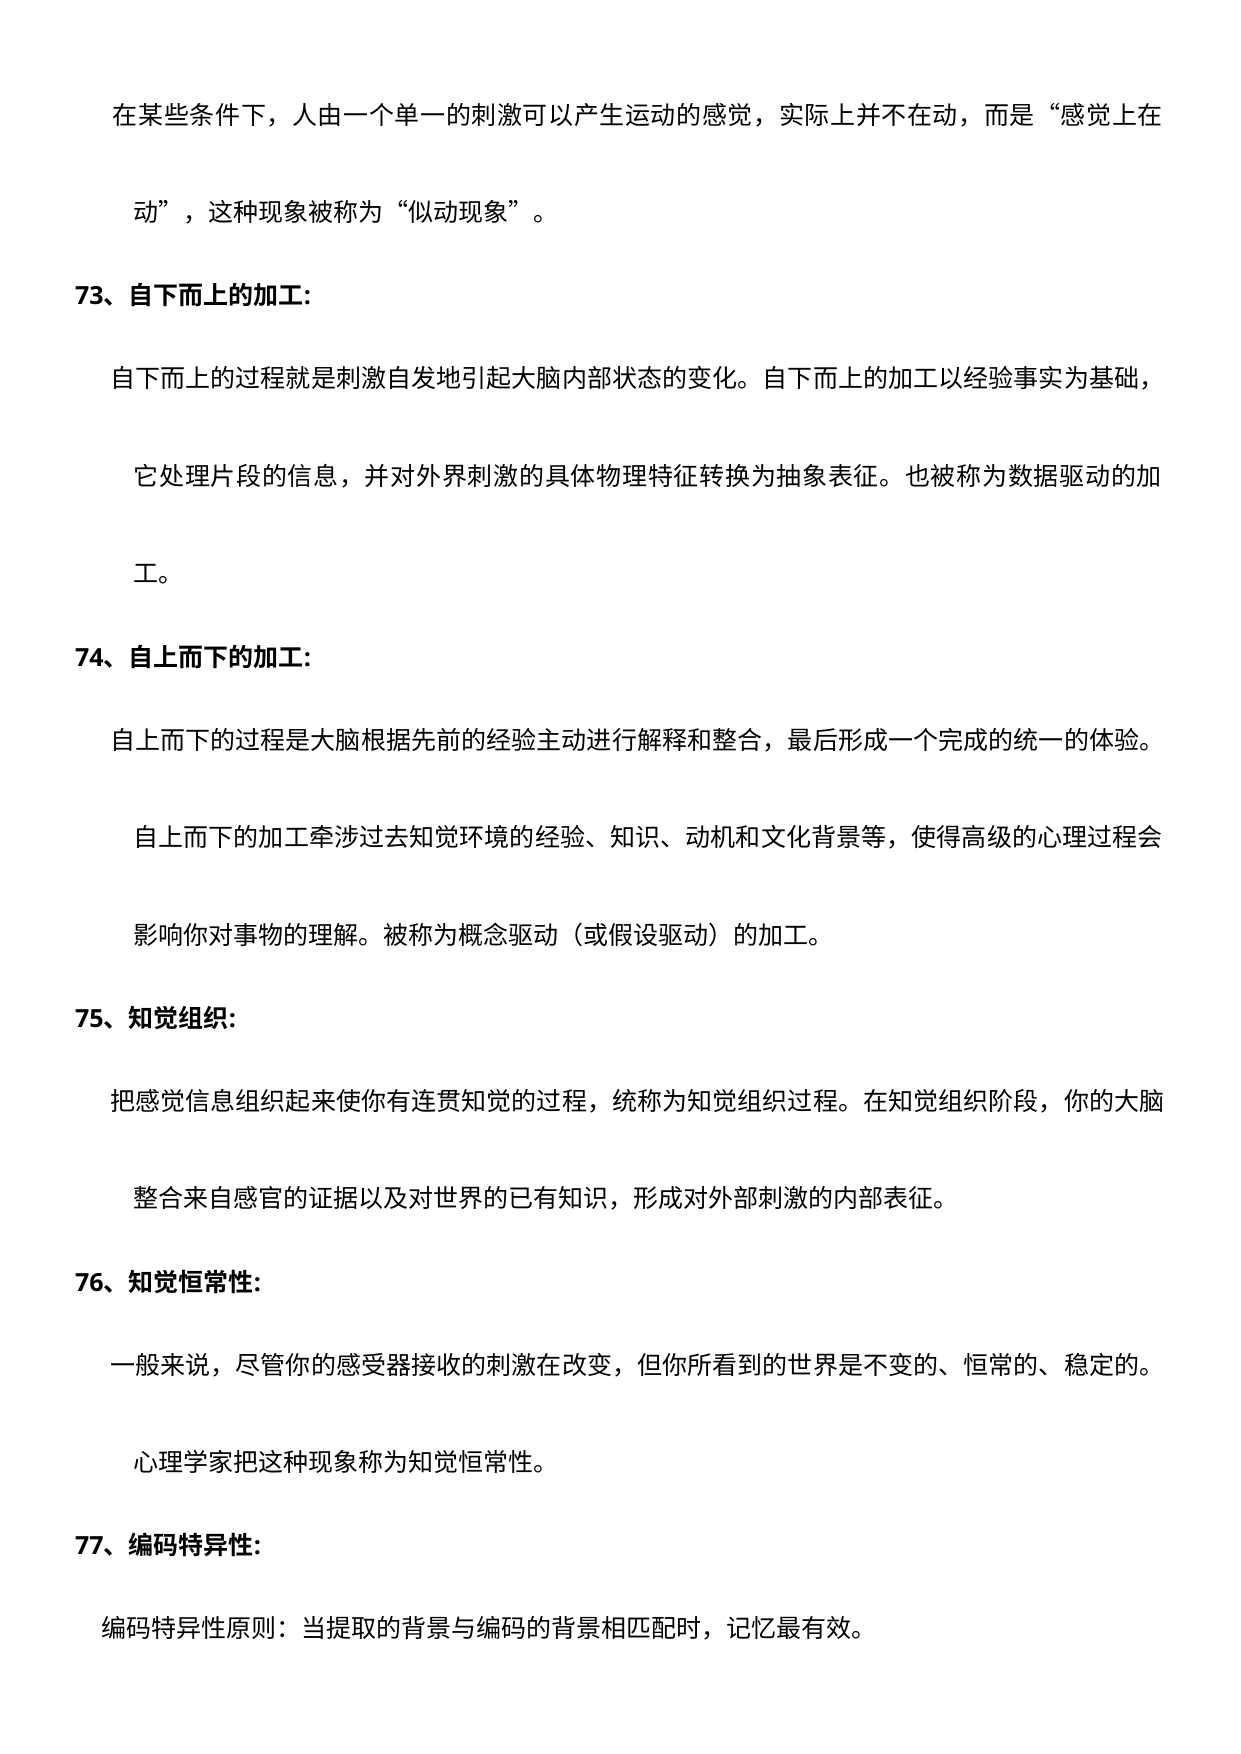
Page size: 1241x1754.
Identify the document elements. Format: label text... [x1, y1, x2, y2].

text 把感觉信息组织起来使你有连贯知觉的过程，统称为知觉组织过程。在知觉组织阶段，你的大脑整合来自感官的证据以及对世界的已有知识，形成对外部刺激的内部表征。 [83, 1067, 1165, 1229]
text 在某些条件下，人由一个单一的刺激可以产生运动的感觉，实际上并不在动，而是“感觉上在动”，这种现象被称为“似动现象”。 [83, 81, 1165, 243]
text 一般来说，尽管你的感受器接收的刺激在改变，但你所看到的世界是不变的、恒常的、稳定的。心理学家把这种现象称为知觉恒常性。 [83, 1331, 1165, 1493]
text 77、编码特异性: [75, 1511, 1165, 1576]
text 编码特异性原则：当提取的背景与编码的背景相匹配时，记忆最有效。 [75, 1594, 1165, 1659]
text 自下而上的过程就是刺激自发地引起大脑内部状态的变化。自下而上的加工以经验事实为基础，它处理片段的信息，并对外界刺激的具体物理特征转换为抽象表征。也被称为数据驱动的加工。 [83, 344, 1165, 604]
text 76、知觉恒常性: [75, 1248, 1165, 1313]
text 73、自下而上的加工: [75, 261, 1165, 326]
text 自上而下的过程是大脑根据先前的经验主动进行解释和整合，最后形成一个完成的统一的体验。自上而下的加工牵涉过去知觉环境的经验、知识、动机和文化背景等，使得高级的心理过程会影响你对事物的理解。被称为概念驱动（或假设驱动）的加工。 [83, 706, 1165, 966]
text 75、知觉组织: [75, 984, 1165, 1049]
text 74、自上而下的加工: [75, 623, 1165, 688]
